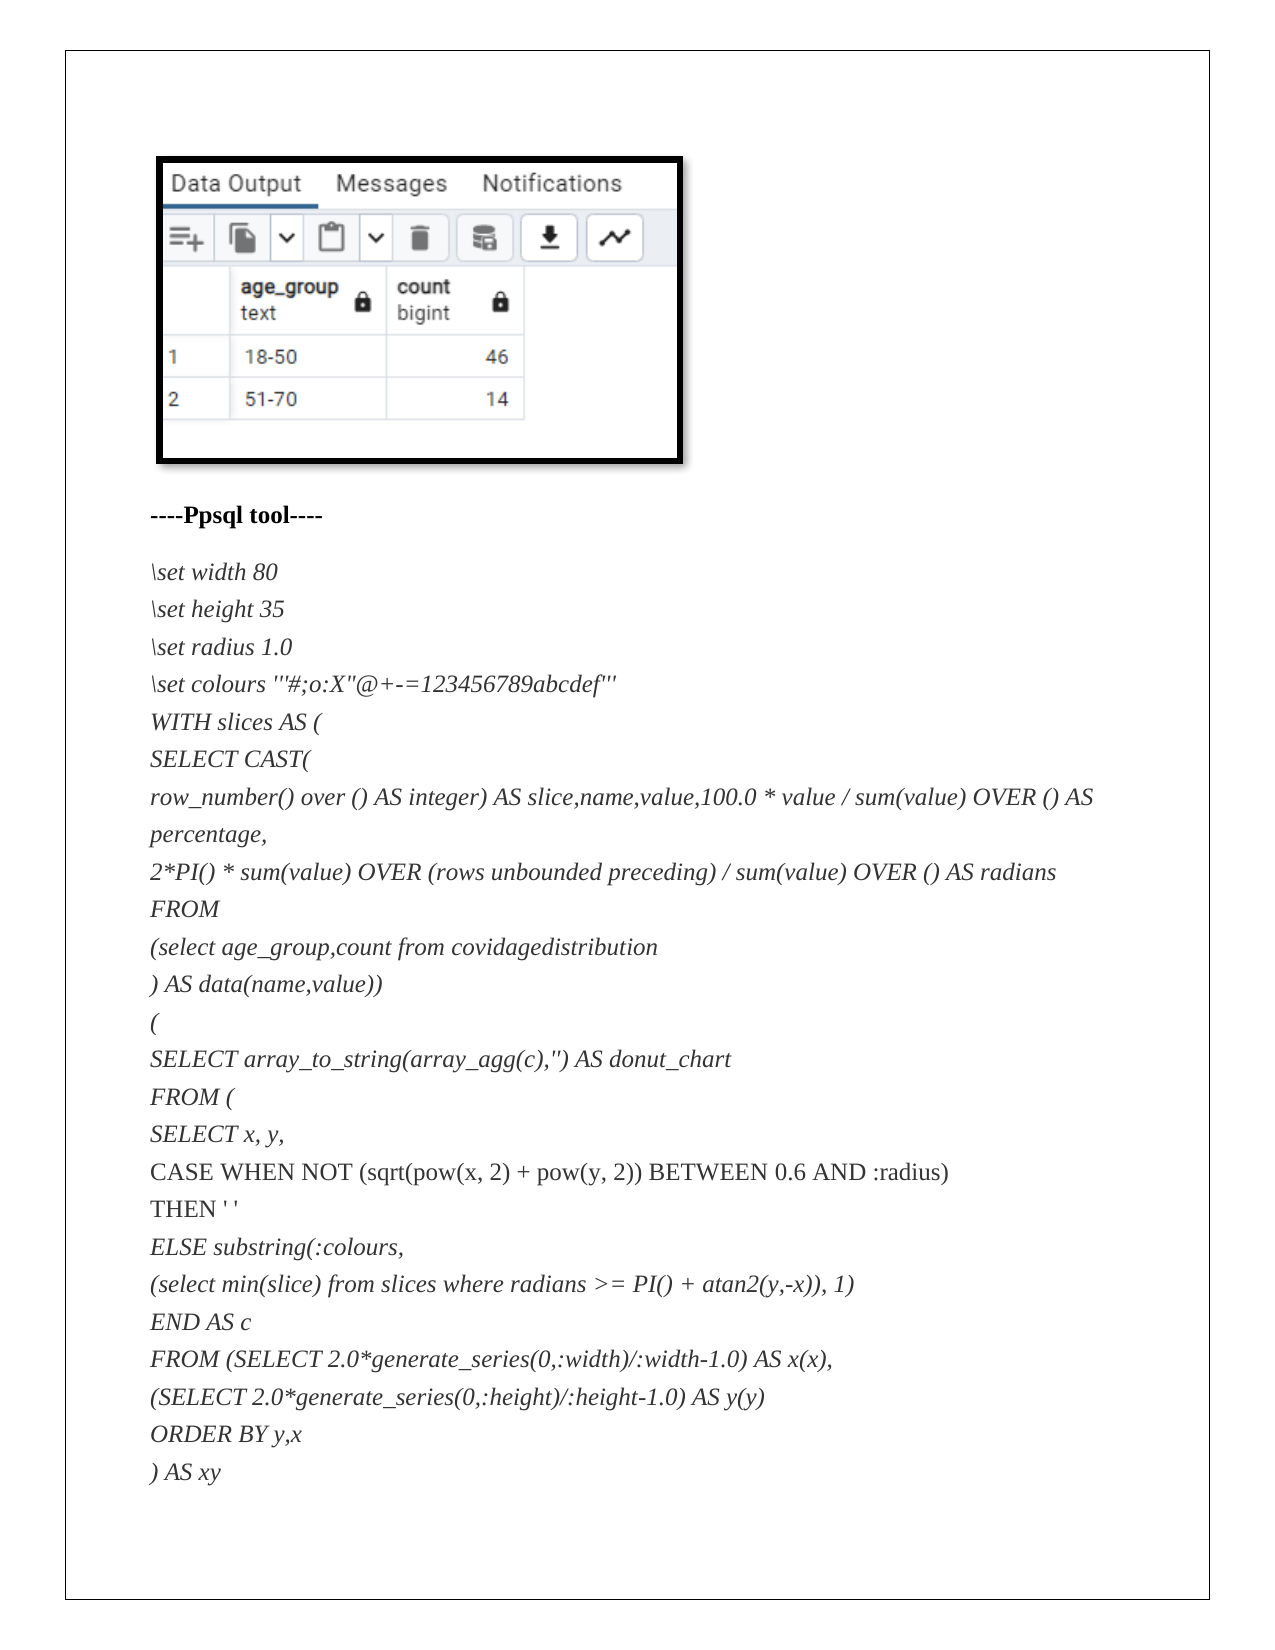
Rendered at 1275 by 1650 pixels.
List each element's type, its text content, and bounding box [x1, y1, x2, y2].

text ----Ppsql tool---- [150, 500, 1125, 529]
text (select min(slice) from slices where radians >= PI() + atan2(y,-x)), 1) [150, 1260, 1125, 1298]
text ) AS data(name,value)) [150, 960, 1125, 998]
text FROM (SELECT 2.0*generate_series(0,:width)/:width-1.0) AS x(x), [150, 1335, 1125, 1373]
text (SELECT 2.0*generate_series(0,:height)/:height-1.0) AS y(y) [150, 1373, 1125, 1410]
text \set colours '''#;o:X"@+-=123456789abcdef''' [150, 660, 1125, 698]
text CASE WHEN NOT (sqrt(pow(x, 2) + pow(y, 2)) BETWEEN 0.6 AND :radius) [150, 1148, 1125, 1185]
text ) AS xy [150, 1448, 1125, 1485]
text \set radius 1.0 [150, 623, 1125, 660]
text SELECT array_to_string(array_agg(c),'') AS donut_chart [150, 1035, 1125, 1073]
text END AS c [150, 1298, 1125, 1335]
text ELSE substring(:colours, [150, 1223, 1125, 1260]
text (select age_group,count from covidagedistribution [150, 923, 1125, 960]
text ORDER BY y,x [150, 1410, 1125, 1448]
text FROM [150, 885, 1125, 923]
text SELECT CAST( [150, 735, 1125, 773]
text FROM ( [150, 1073, 1125, 1110]
text WITH slices AS ( [150, 698, 1125, 735]
text row_number() over () AS integer) AS slice,name,value,100.0 * value / sum(value) OVER () AS percentage, [150, 773, 1125, 848]
text 2*PI() * sum(value) OVER (rows unbounded preceding) / sum(value) OVER () AS radians [150, 848, 1125, 885]
text \set height 35 [150, 585, 1125, 623]
text THEN ' ' [150, 1185, 1125, 1223]
text SELECT x, y, [150, 1110, 1125, 1148]
text ( [150, 998, 1125, 1035]
picture [163, 163, 677, 458]
text \set width 80 [150, 548, 1125, 585]
